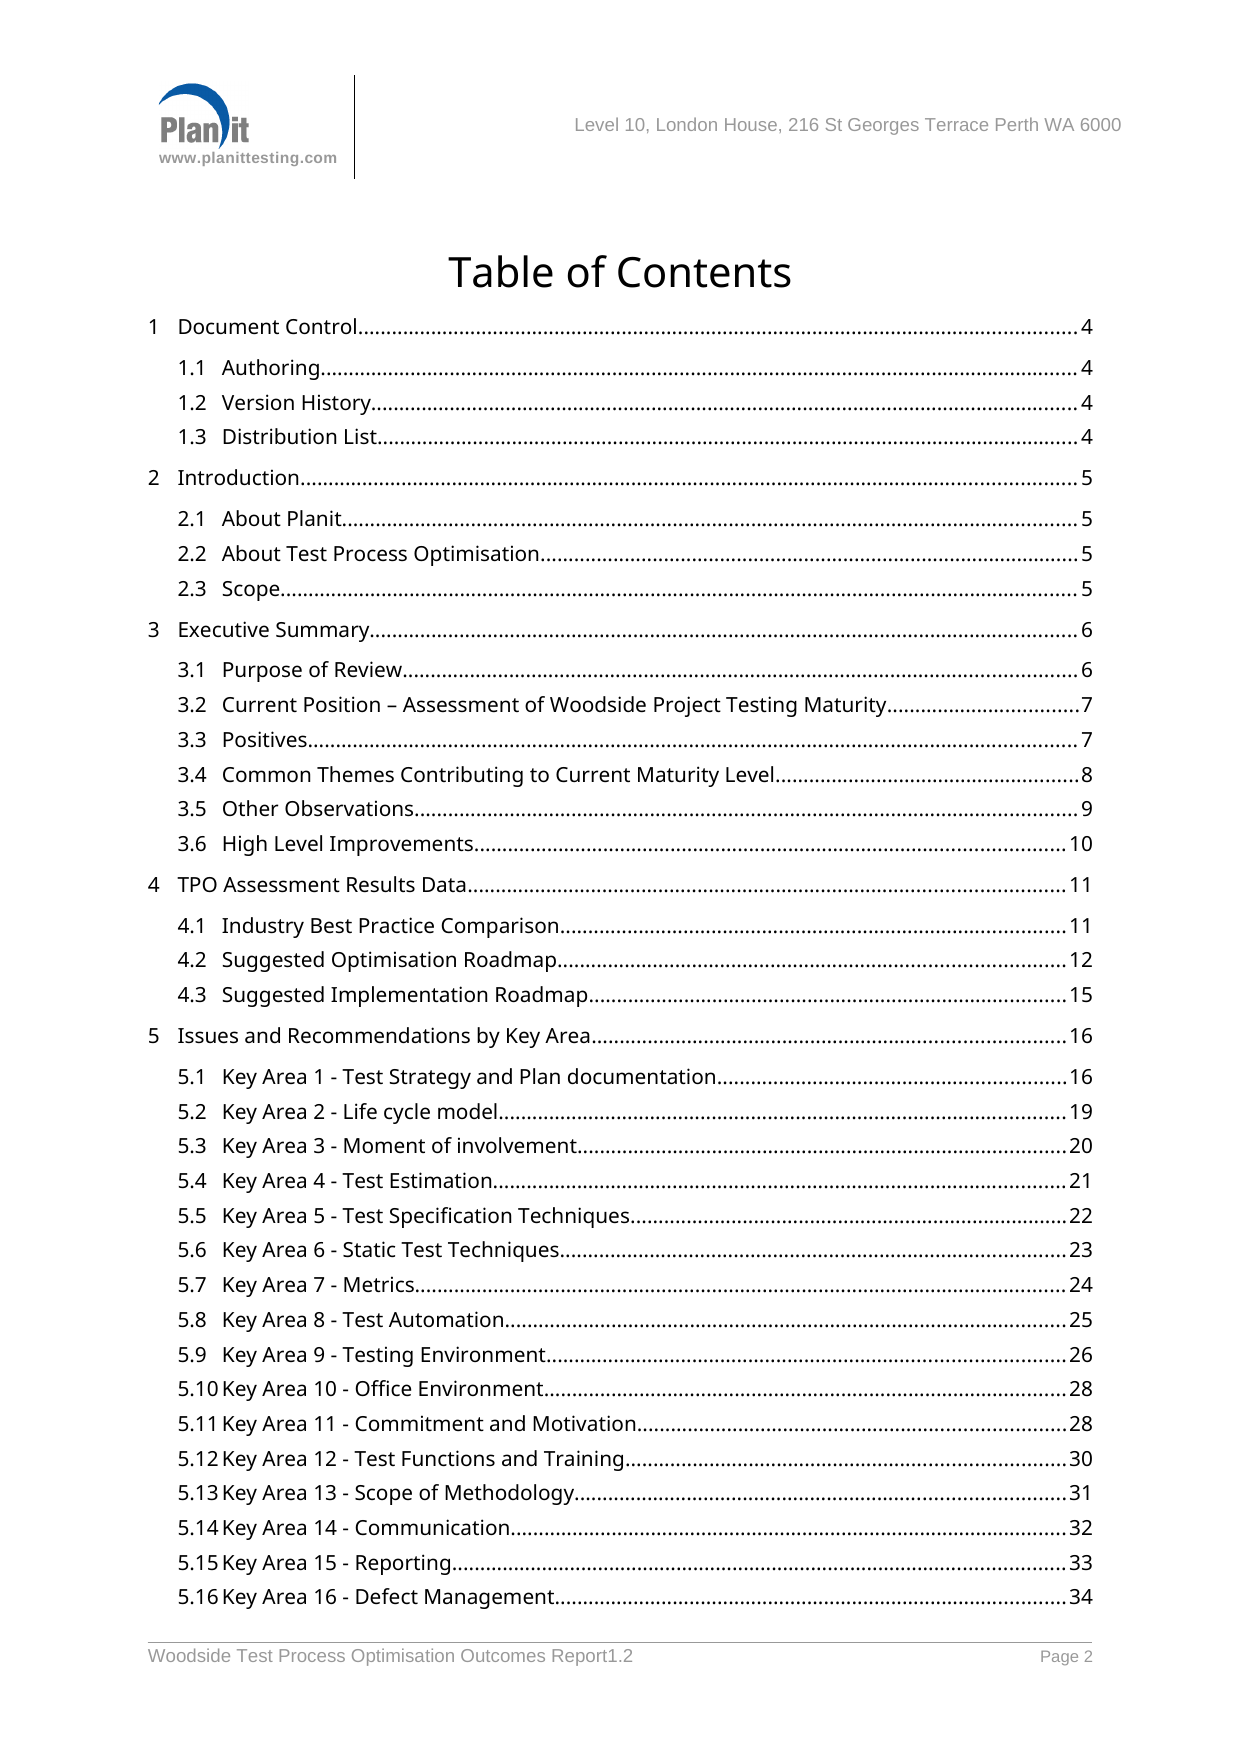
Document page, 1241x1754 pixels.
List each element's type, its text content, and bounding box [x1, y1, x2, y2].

text Table of Contents [148, 243, 1092, 300]
text 2.1 About Planit 5 [177, 504, 1092, 533]
text 3.2 Current Position – Assessment of Woodside Project Testing Maturity 7 [177, 690, 1092, 719]
text 5.9 Key Area 9 - Testing Environment 26 [177, 1340, 1092, 1368]
text 4.1 Industry Best Practice Comparison 11 [177, 911, 1092, 939]
text 3.4 Common Themes Contributing to Current Maturity Level 8 [177, 760, 1092, 788]
text 4.3 Suggested Implementation Roadmap 15 [177, 980, 1092, 1009]
text 5.12 Key Area 12 - Test Functions and Training 30 [177, 1444, 1092, 1472]
text 3.5 Other Observations 9 [177, 794, 1092, 823]
text 2.2 About Test Process Optimisation 5 [177, 539, 1092, 567]
text 5.14 Key Area 14 - Communication 32 [177, 1513, 1092, 1542]
text 5.3 Key Area 3 - Moment of involvement 20 [177, 1132, 1092, 1160]
text 5.10 Key Area 10 - Office Environment 28 [177, 1374, 1092, 1403]
text 5.15 Key Area 15 - Reporting 33 [177, 1548, 1092, 1576]
text 4 TPO Assessment Results Data 11 [148, 870, 1092, 898]
text 4.2 Suggested Optimisation Roadmap 12 [177, 946, 1092, 974]
text 5.7 Key Area 7 - Metrics 24 [177, 1270, 1092, 1299]
text 1.2 Version History 4 [177, 388, 1092, 416]
text 5.11 Key Area 11 - Commitment and Motivation 28 [177, 1409, 1092, 1437]
text 5.6 Key Area 6 - Static Test Techniques 23 [177, 1236, 1092, 1264]
text 3.3 Positives 7 [177, 725, 1092, 753]
text 5.16 Key Area 16 - Defect Management 34 [177, 1582, 1092, 1611]
text 5.8 Key Area 8 - Test Automation 25 [177, 1305, 1092, 1333]
text 2.3 Scope 5 [177, 574, 1092, 602]
text 5.13 Key Area 13 - Scope of Methodology 31 [177, 1478, 1092, 1507]
text 2 Introduction 5 [148, 463, 1092, 492]
text 5.4 Key Area 4 - Test Estimation 21 [177, 1166, 1092, 1195]
text 3 Executive Summary 6 [148, 615, 1092, 643]
text 5.2 Key Area 2 - Life cycle model 19 [177, 1097, 1092, 1125]
text 5.1 Key Area 1 - Test Strategy and Plan documentation 16 [177, 1062, 1092, 1091]
text 3.1 Purpose of Review 6 [177, 656, 1092, 684]
text 1.3 Distribution List 4 [177, 422, 1092, 451]
text 1.1 Authoring 4 [177, 353, 1092, 382]
text 5.5 Key Area 5 - Test Specification Techniques 22 [177, 1201, 1092, 1229]
text 3.6 High Level Improvements 10 [177, 829, 1092, 857]
text 1 Document Control 4 [148, 312, 1092, 341]
text 5 Issues and Recommendations by Key Area 16 [148, 1021, 1092, 1050]
picture [158, 81, 249, 149]
